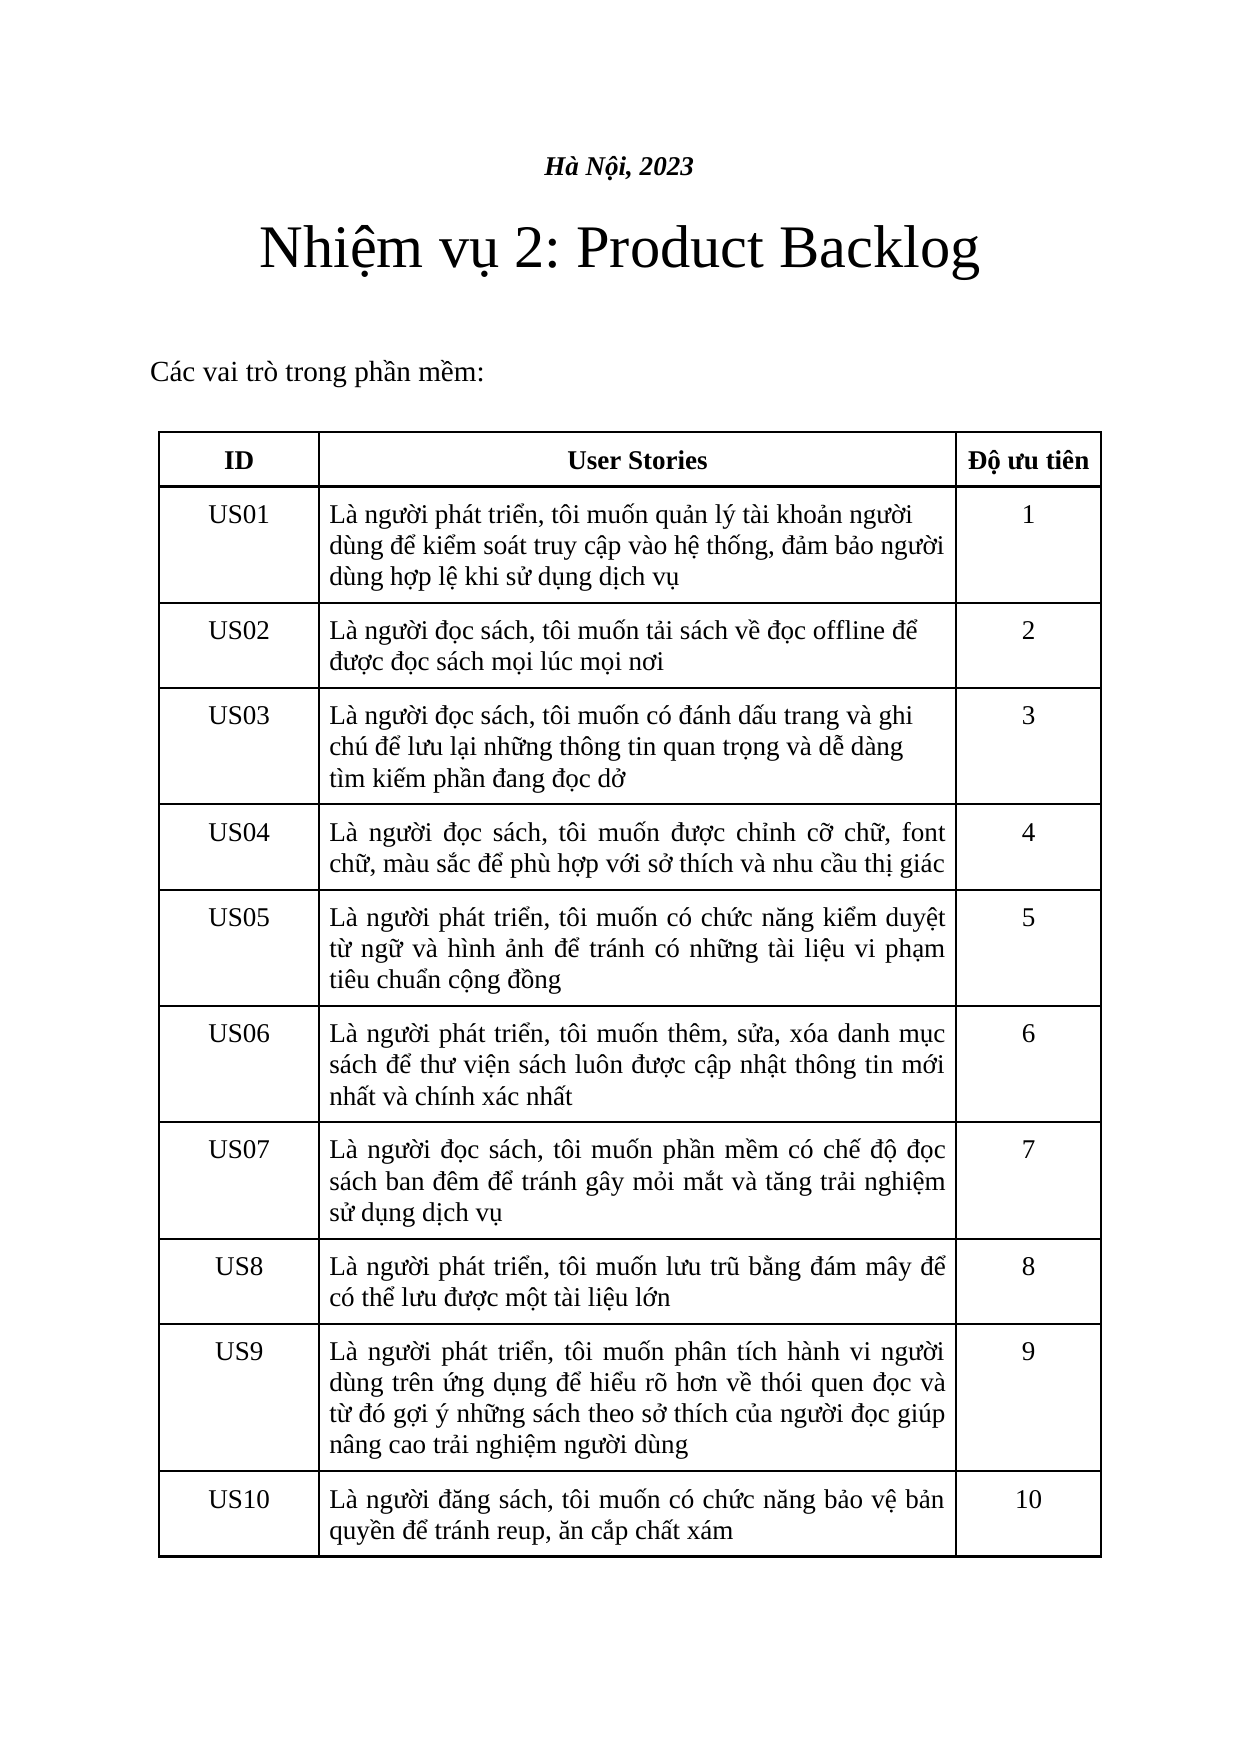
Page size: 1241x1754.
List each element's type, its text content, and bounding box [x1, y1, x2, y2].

text Nhiệm vụ 2: Product Backlog [150, 211, 1090, 280]
table_cell 6 [957, 1007, 1100, 1121]
table_cell 2 [957, 604, 1100, 687]
table_cell 9 [957, 1325, 1100, 1470]
table_cell 7 [957, 1123, 1100, 1237]
table_cell 4 [957, 805, 1100, 888]
table_cell Là người đọc sách, tôi muốn có đánh dấu trang và ghi chú để lưu lại những thông tin quan trọng và dễ dàng tìm kiếm phần đang đọc dở [320, 689, 955, 803]
table_cell Là người phát triển, tôi muốn phân tích hành vi người dùng trên ứng dụng để hiểu rõ hơn về thói quen đọc và từ đó gợi ý những sách theo sở thích của người đọc giúp nâng cao trải nghiệm người dùng [320, 1325, 955, 1470]
table_cell 1 [957, 488, 1100, 602]
table_cell US07 [160, 1123, 318, 1237]
table_cell US04 [160, 805, 318, 888]
table_cell 10 [957, 1472, 1100, 1555]
text Hà Nội, 2023 [150, 150, 1090, 181]
table_cell US10 [160, 1472, 318, 1555]
table_cell US8 [160, 1240, 318, 1323]
table_cell Là người đọc sách, tôi muốn phần mềm có chế độ đọc sách ban đêm để tránh gây mỏi mắt và tăng trải nghiệm sử dụng dịch vụ [320, 1123, 955, 1237]
table_header User Stories [320, 433, 955, 485]
table_cell US05 [160, 891, 318, 1005]
table_cell Là người đọc sách, tôi muốn được chỉnh cỡ chữ, font chữ, màu sắc để phù hợp với sở thích và nhu cầu thị giác [320, 805, 955, 888]
table_cell 8 [957, 1240, 1100, 1323]
table_cell US06 [160, 1007, 318, 1121]
text Các vai trò trong phần mềm: [150, 354, 1090, 388]
table_cell Là người phát triển, tôi muốn lưu trũ bằng đám mây để có thể lưu được một tài liệu lớn [320, 1240, 955, 1323]
table_cell US9 [160, 1325, 318, 1470]
table_cell Là người phát triển, tôi muốn thêm, sửa, xóa danh mục sách để thư viện sách luôn được cập nhật thông tin mới nhất và chính xác nhất [320, 1007, 955, 1121]
table_header ID [160, 433, 318, 485]
table_cell Là người phát triển, tôi muốn quản lý tài khoản người dùng để kiểm soát truy cập vào hệ thống, đảm bảo người dùng hợp lệ khi sử dụng dịch vụ [320, 488, 955, 602]
table_cell Là người phát triển, tôi muốn có chức năng kiểm duyệt từ ngữ và hình ảnh để tránh có những tài liệu vi phạm tiêu chuẩn cộng đồng [320, 891, 955, 1005]
table_cell US03 [160, 689, 318, 803]
table_cell Là người đọc sách, tôi muốn tải sách về đọc offline để được đọc sách mọi lúc mọi nơi [320, 604, 955, 687]
table_cell 5 [957, 891, 1100, 1005]
table_cell Là người đăng sách, tôi muốn có chức năng bảo vệ bản quyền để tránh reup, ăn cắp chất xám [320, 1472, 955, 1555]
table_cell 3 [957, 689, 1100, 803]
table_cell US02 [160, 604, 318, 687]
table_header Độ ưu tiên [957, 433, 1100, 485]
table_cell US01 [160, 488, 318, 602]
